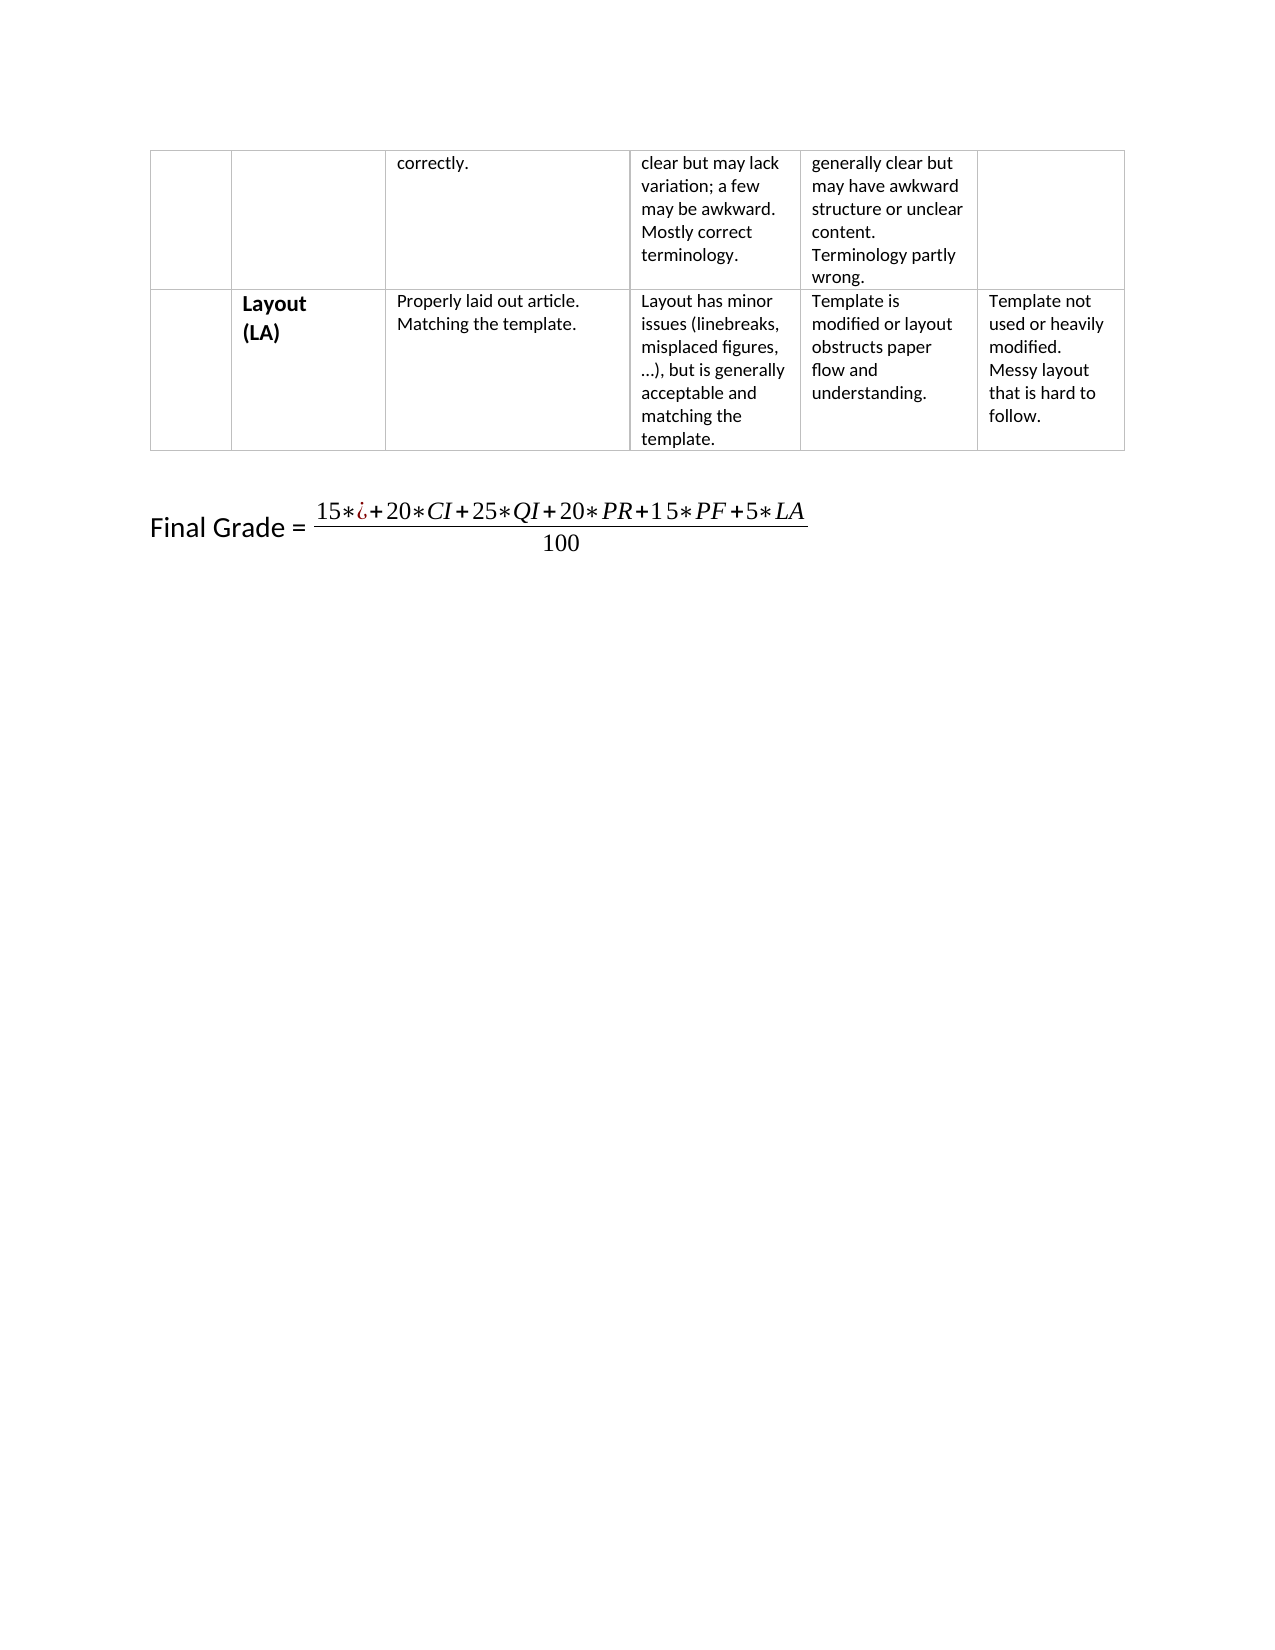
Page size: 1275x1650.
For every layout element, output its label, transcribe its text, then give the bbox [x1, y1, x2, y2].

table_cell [232, 151, 385, 288]
table_cell [151, 290, 231, 450]
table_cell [631, 151, 800, 288]
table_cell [978, 151, 1124, 288]
table_cell Template not used or heavily modified. Messy layout that is hard to follow. [978, 290, 1124, 450]
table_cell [386, 151, 629, 288]
table_cell Template is modified or layout obstructs paper flow and understanding. [801, 290, 977, 450]
table_cell [151, 151, 231, 288]
table_cell Layout has minor issues (linebreaks, misplaced figures, …), but is generally acceptable and matching the template. [631, 290, 800, 450]
text Final Grade = [150, 498, 1125, 557]
table_cell Layout (LA) [232, 290, 385, 450]
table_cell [801, 151, 977, 288]
table_cell Properly laid out article. Matching the template. [386, 290, 629, 450]
